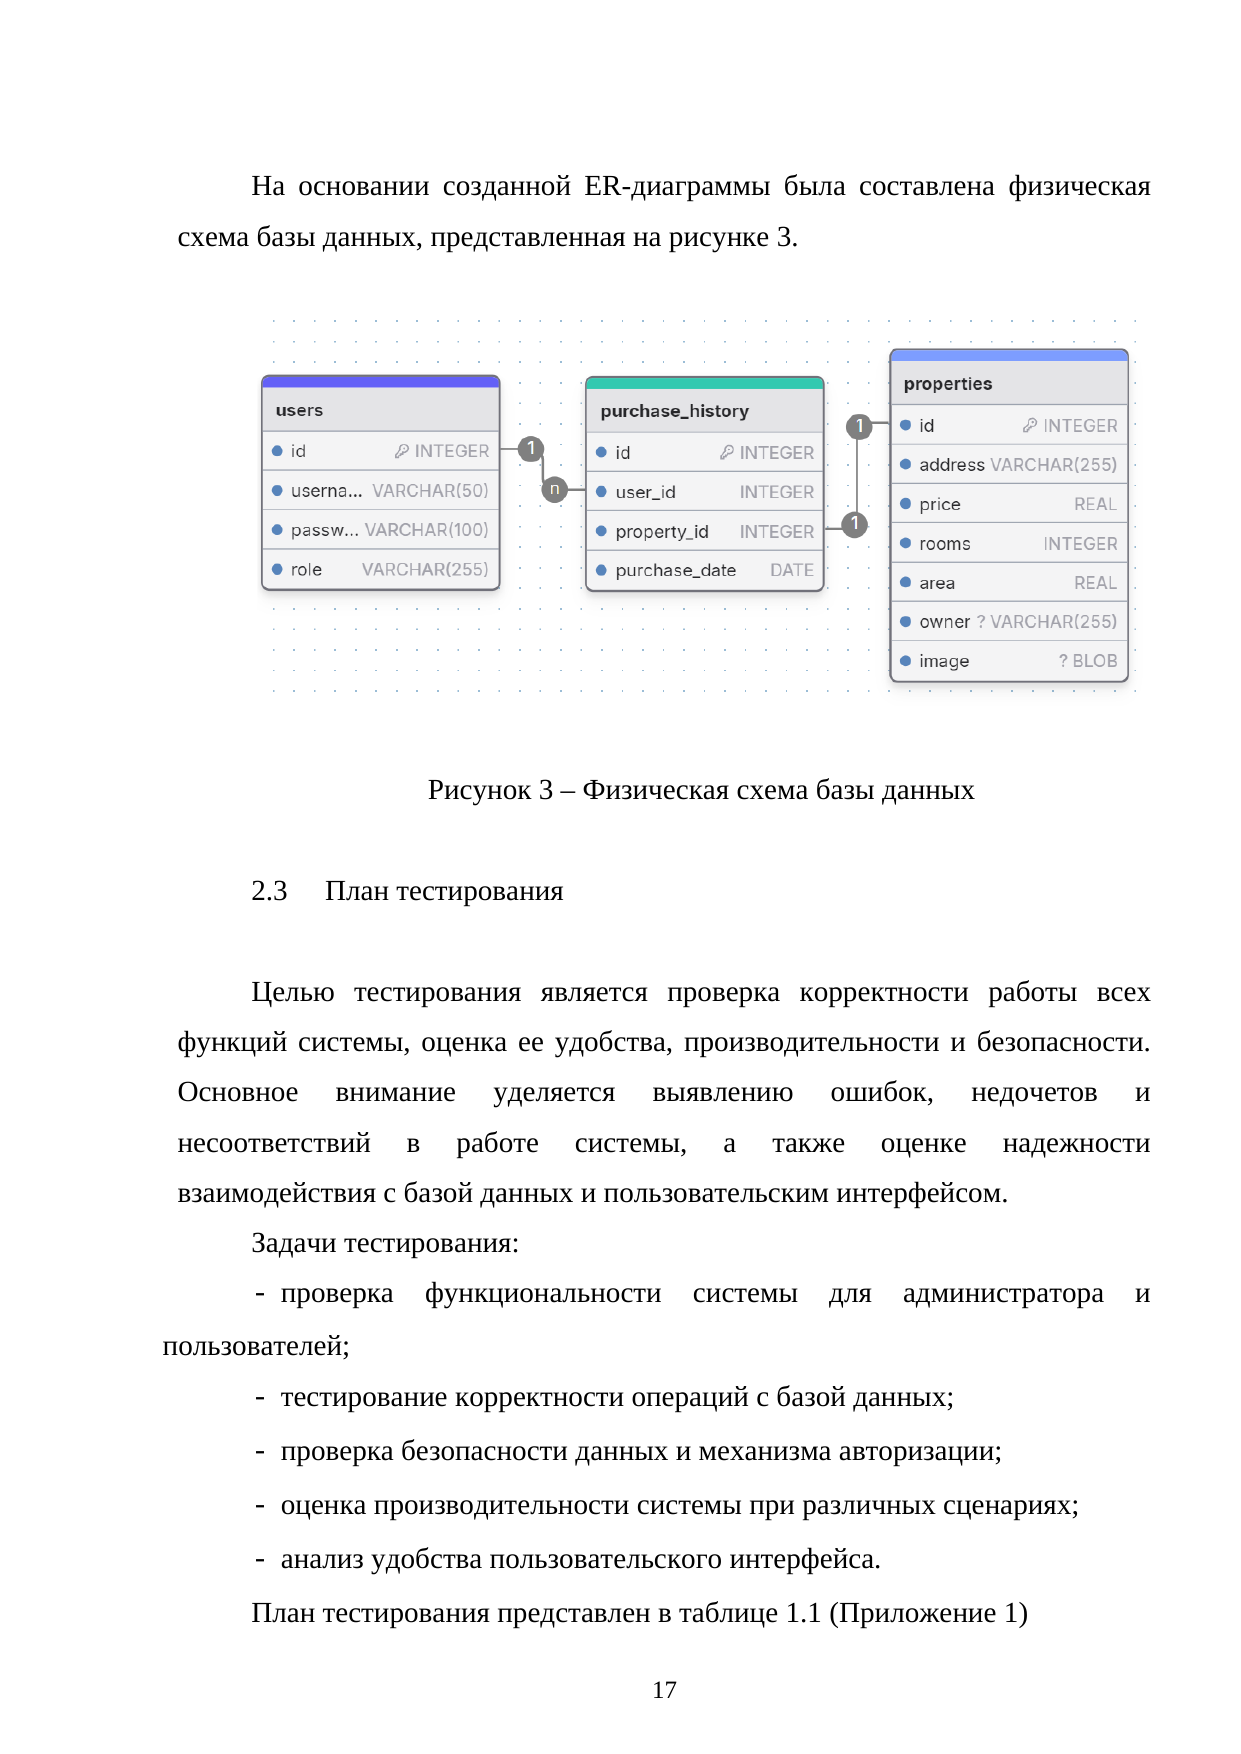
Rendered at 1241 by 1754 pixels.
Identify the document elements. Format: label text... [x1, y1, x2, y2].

list анализ удобства пользовательского интерфейса. [162, 1541, 1152, 1577]
text Целью тестирования является проверка корректности работы всех функций системы, оценка ее удобства, производительности и безопасности. Основное внимание уделяется выявлению ошибок, недочетов и несоответствий в работе системы, а также оценке надежности взаимодействия с базой данных и пользовательским интерфейсом. [177, 974, 1152, 1208]
text План тестирования представлен в таблице 1.1 (Приложение 1) [177, 1595, 1152, 1628]
text Задачи тестирования: [177, 1225, 1152, 1259]
list проверка функциональности системы для администратора и пользователей; [162, 1276, 1152, 1362]
list оценка производительности системы при различных сценариях; [162, 1487, 1152, 1523]
picture [257, 319, 1146, 706]
text На основании созданной ER-диаграммы была составлена физическая схема базы данных, представленная на рисунке 3. [177, 168, 1152, 252]
subtitle План тестирования [177, 873, 1152, 907]
list проверка безопасности данных и механизма авторизации; [162, 1433, 1152, 1469]
text Рисунок 3 – Физическая схема базы данных [177, 772, 1152, 806]
list тестирование корректности операций с базой данных; [162, 1379, 1152, 1415]
